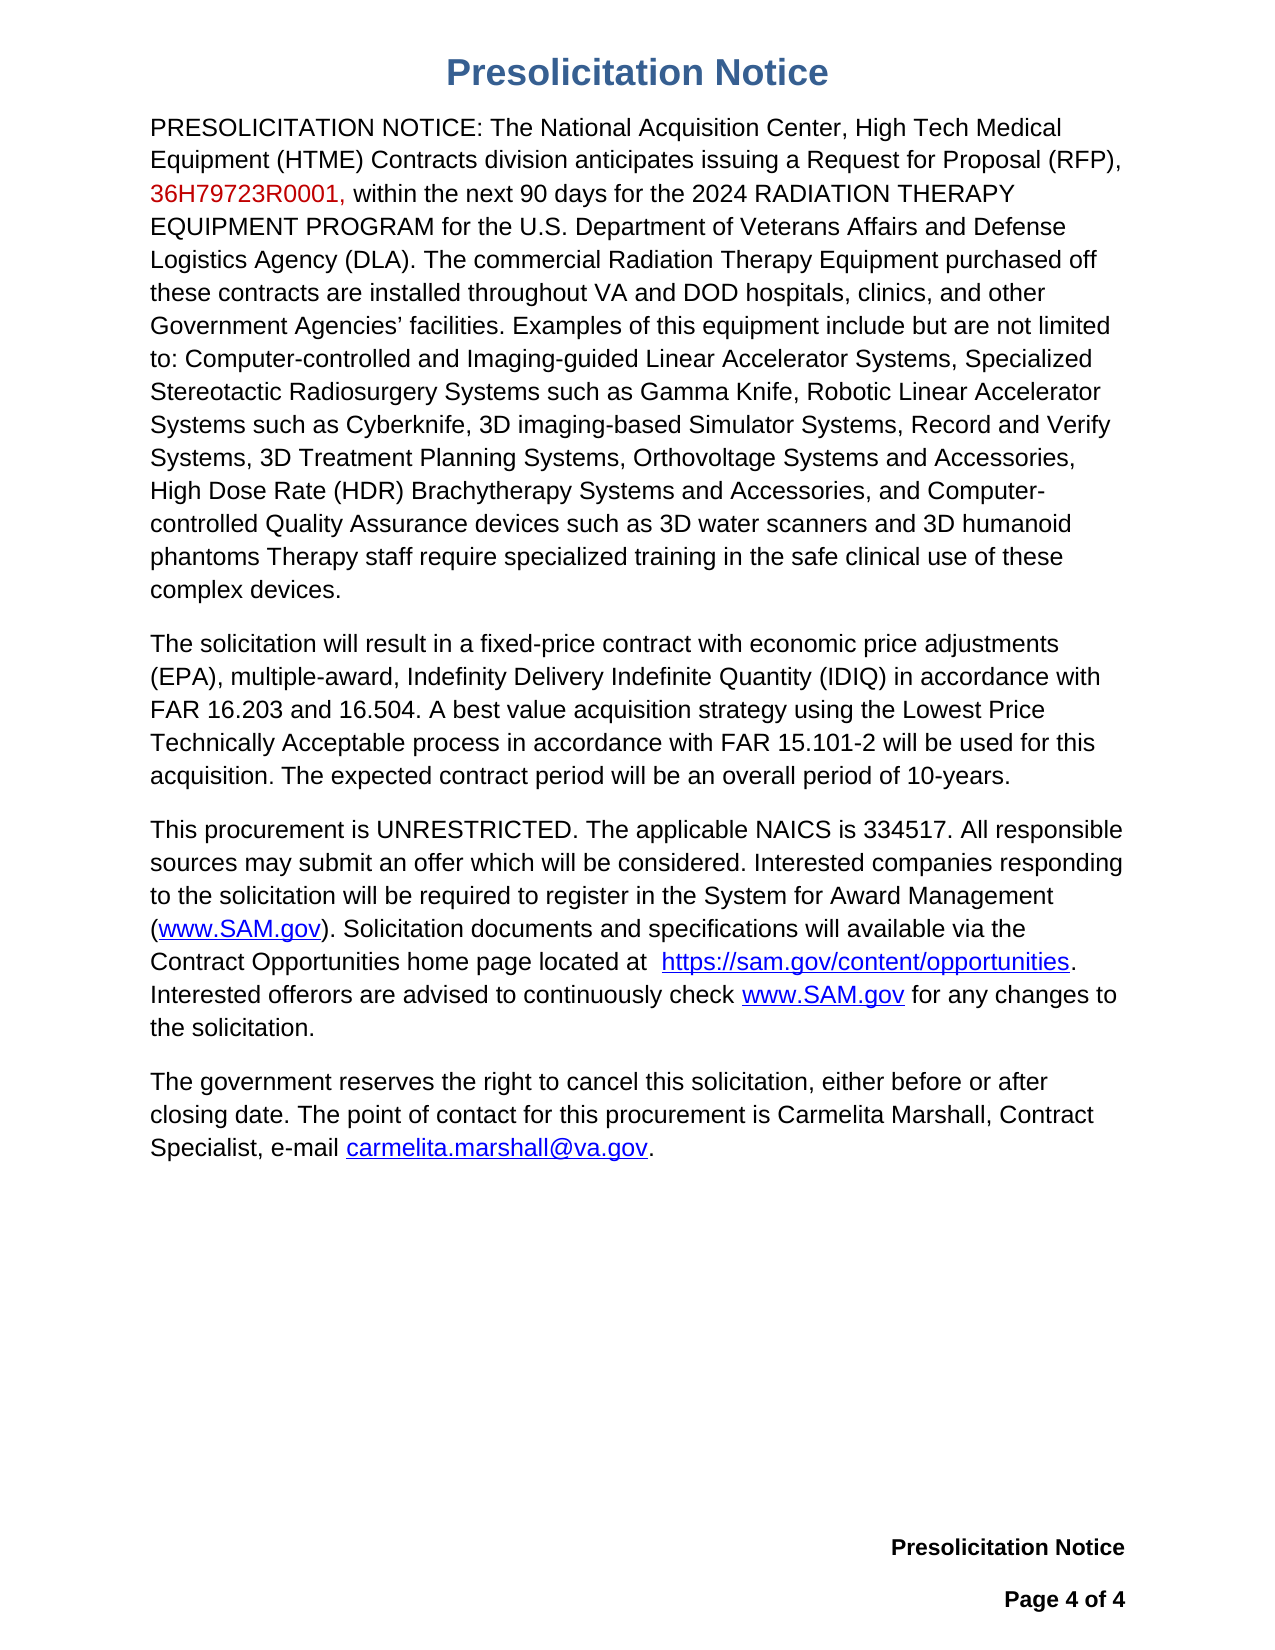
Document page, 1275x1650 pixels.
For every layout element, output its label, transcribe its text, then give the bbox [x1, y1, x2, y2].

text The government reserves the right to cancel this solicitation, either before or after closing date. The point of contact for this procurement is Carmelita Marshall, Contract Specialist, e-mail carmelita.marshall@va.gov. [150, 1067, 1125, 1161]
text This procurement is UNRESTRICTED. The applicable NAICS is 334517. All responsible sources may submit an offer which will be considered. Interested companies responding to the solicitation will be required to register in the System for Award Management (www.SAM.gov). Solicitation documents and specifications will available via the Contract Opportunities home page located at https://sam.gov/content/opportunities. Interested offerors are advised to continuously check www.SAM.gov for any changes to the solicitation. [150, 814, 1125, 1041]
text The solicitation will result in a fixed-price contract with economic price adjustments (EPA), multiple-award, Indefinity Delivery Indefinite Quantity (IDIQ) in accordance with FAR 16.203 and 16.504. A best value acquisition strategy using the Lowest Price Technically Acceptable process in accordance with FAR 15.101-2 will be used for this acquisition. The expected contract period will be an overall period of 10-years. [150, 629, 1125, 789]
text PRESOLICITATION NOTICE: The National Acquisition Center, High Tech Medical Equipment (HTME) Contracts division anticipates issuing a Request for Proposal (RFP), 36H79723R0001, within the next 90 days for the 2024 RADIATION THERAPY EQUIPMENT PROGRAM for the U.S. Department of Veterans Affairs and Defense Logistics Agency (DLA). The commercial Radiation Therapy Equipment purchased off these contracts are installed throughout VA and DOD hospitals, clinics, and other Government Agencies’ facilities. Examples of this equipment include but are not limited to: Computer-controlled and Imaging-guided Linear Accelerator Systems, Specialized Stereotactic Radiosurgery Systems such as Gamma Knife, Robotic Linear Accelerator Systems such as Cyberknife, 3D imaging-based Simulator Systems, Record and Verify Systems, 3D Treatment Planning Systems, Orthovoltage Systems and Accessories, High Dose Rate (HDR) Brachytherapy Systems and Accessories, and Computer-controlled Quality Assurance devices such as 3D water scanners and 3D humanoid phantoms Therapy staff require specialized training in the safe clinical use of these complex devices. [150, 112, 1125, 603]
